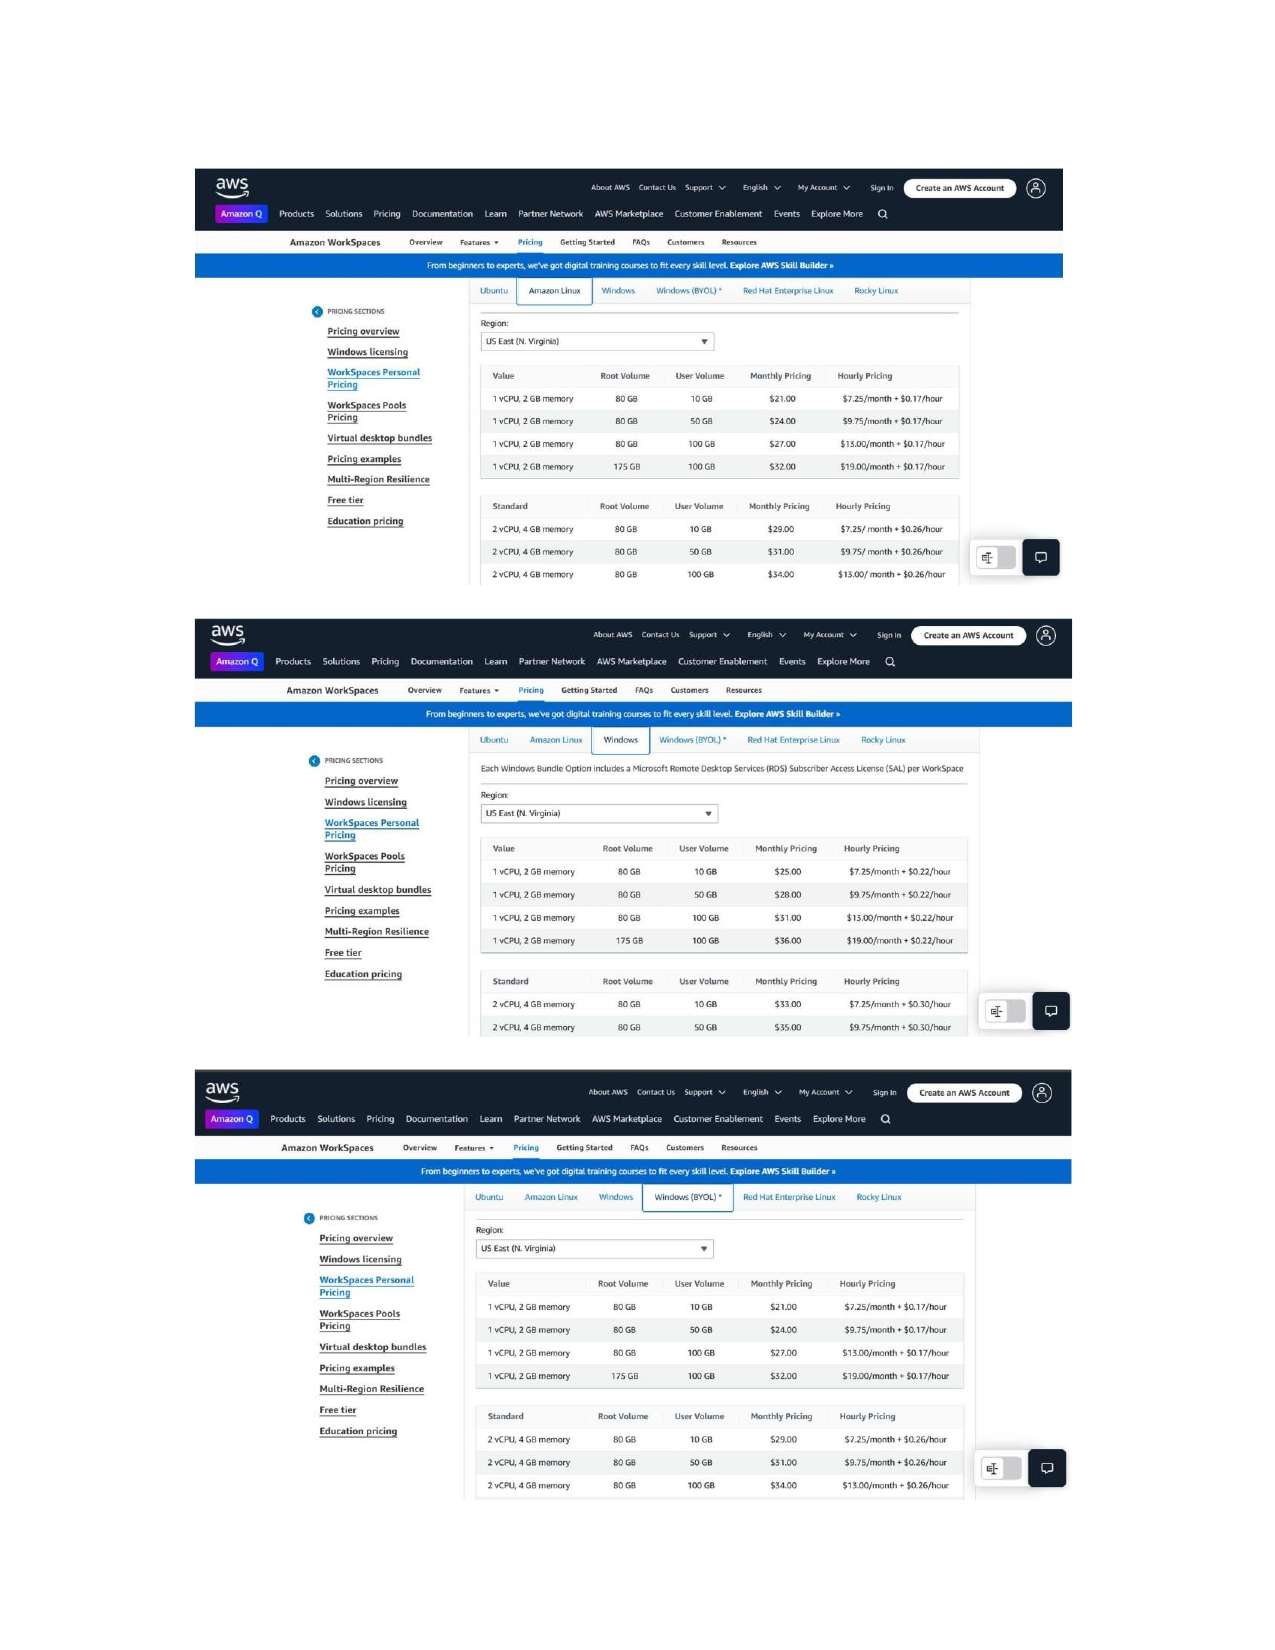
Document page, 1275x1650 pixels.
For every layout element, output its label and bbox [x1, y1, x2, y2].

picture [194, 618, 1073, 1037]
picture [194, 1069, 1072, 1500]
picture [194, 168, 1063, 585]
